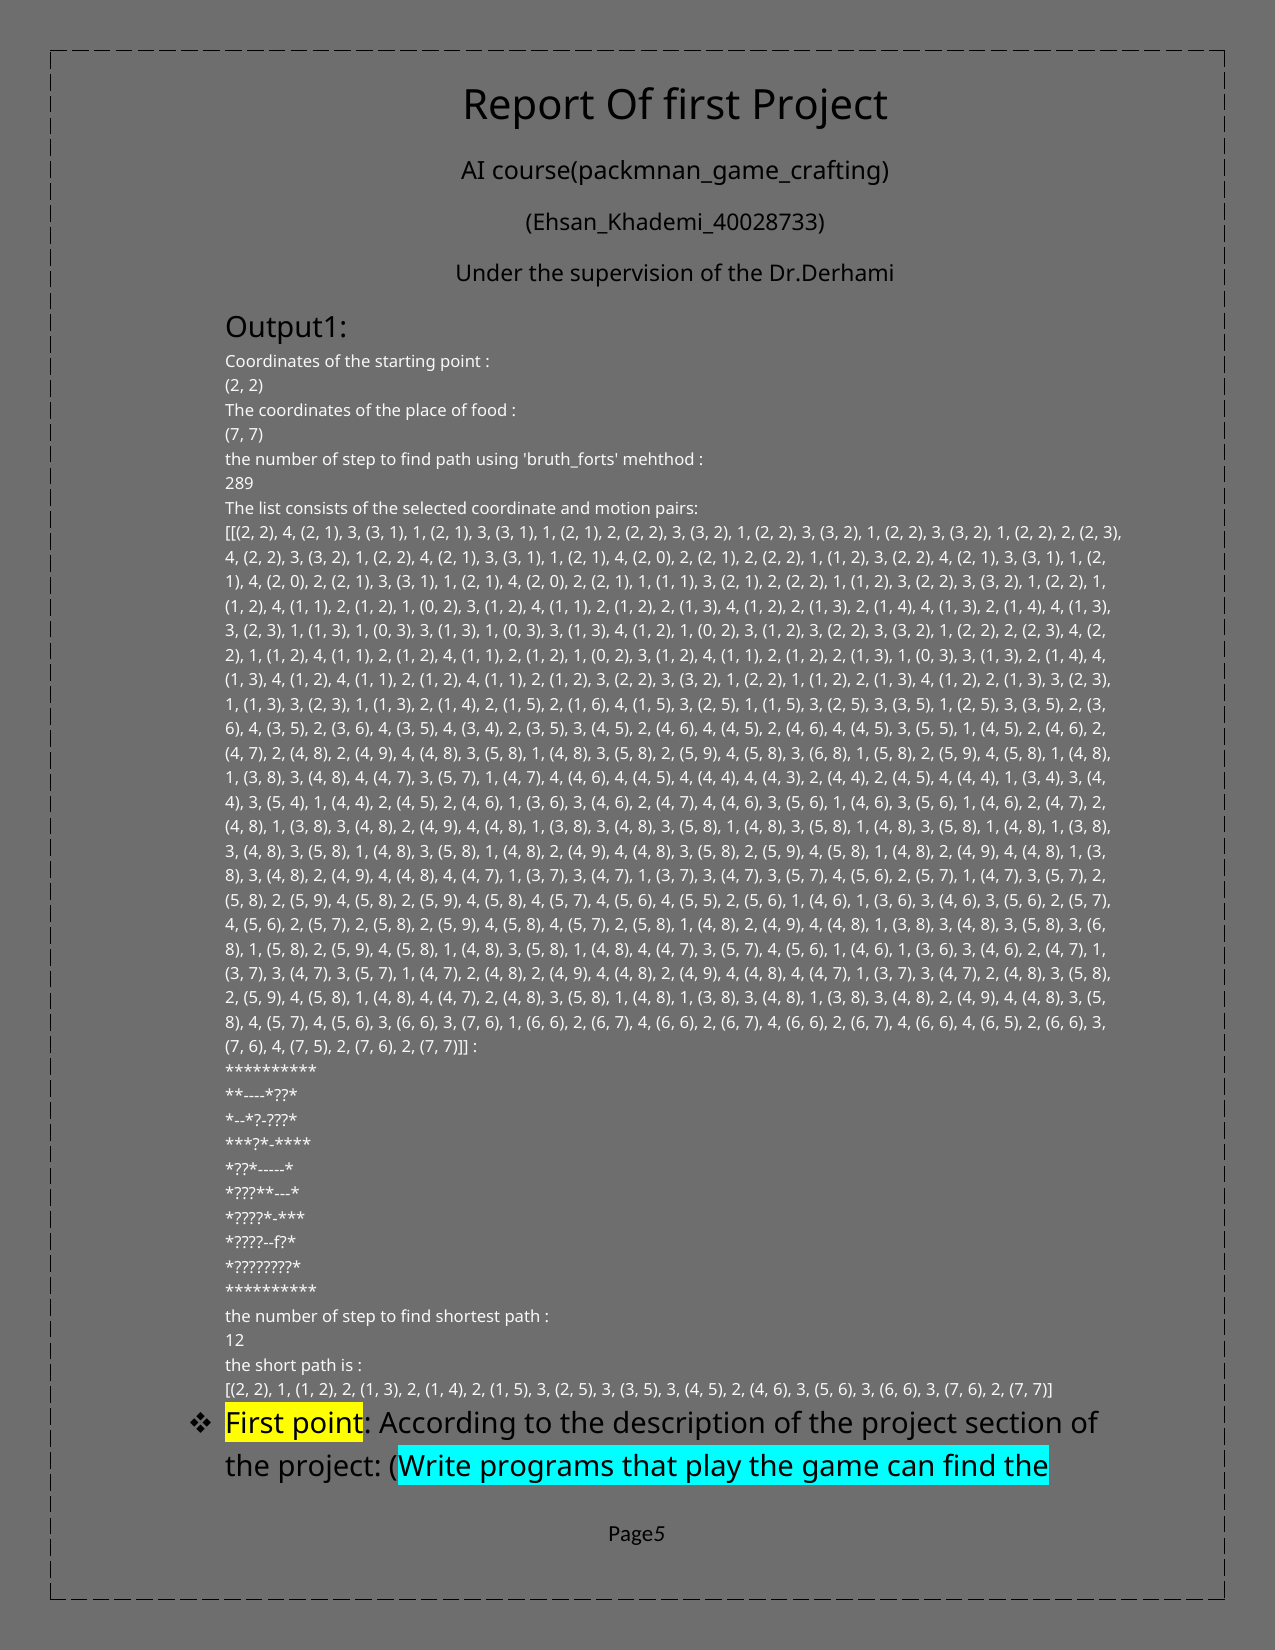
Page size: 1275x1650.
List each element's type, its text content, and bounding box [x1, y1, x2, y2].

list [187, 1402, 1125, 1485]
list ********** [225, 1059, 1125, 1082]
list *--*?-???* [225, 1108, 1125, 1131]
list the number of step to find path using 'bruth_forts' mehthod : [225, 447, 1125, 470]
list The coordinates of the place of food : [225, 398, 1125, 421]
list Coordinates of the starting point : [225, 349, 1125, 372]
list *??*-----* [225, 1157, 1125, 1180]
list *???**---* [225, 1182, 1125, 1204]
list The list consists of the selected coordinate and motion pairs: [225, 496, 1125, 519]
list ***?*-**** [225, 1133, 1125, 1156]
list (7, 7) [225, 423, 1125, 446]
list the number of step to find shortest path : [225, 1304, 1125, 1327]
list *????*-*** [225, 1206, 1125, 1229]
list ********** [225, 1280, 1125, 1302]
list [(2, 2), 1, (1, 2), 2, (1, 3), 2, (1, 4), 2, (1, 5), 3, (2, 5), 3, (3, 5), 3, (4, 5), 2, (4, 6), 3, (5, 6), 3, (6, 6), 3, (7, 6), 2, (7, 7)] [225, 1378, 1125, 1400]
list (2, 2) [225, 374, 1125, 397]
list the short path is : [225, 1353, 1125, 1376]
list [[(2, 2), 4, (2, 1), 3, (3, 1), 1, (2, 1), 3, (3, 1), 1, (2, 1), 2, (2, 2), 3, (3, 2), 1, (2, 2), 3, (3, 2), 1, (2, 2), 3, (3, 2), 1, (2, 2), 2, (2, 3), 4, (2, 2), 3, (3, 2), 1, (2, 2), 4, (2, 1), 3, (3, 1), 1, (2, 1), 4, (2, 0), 2, (2, 1), 2, (2, 2), 1, (1, 2), 3, (2, 2), 4, (2, 1), 3, (3, 1), 1, (2, 1), 4, (2, 0), 2, (2, 1), 3, (3, 1), 1, (2, 1), 4, (2, 0), 2, (2, 1), 1, (1, 1), 3, (2, 1), 2, (2, 2), 1, (1, 2), 3, (2, 2), 3, (3, 2), 1, (2, 2), 1, (1, 2), 4, (1, 1), 2, (1, 2), 1, (0, 2), 3, (1, 2), 4, (1, 1), 2, (1, 2), 2, (1, 3), 4, (1, 2), 2, (1, 3), 2, (1, 4), 4, (1, 3), 2, (1, 4), 4, (1, 3), 3, (2, 3), 1, (1, 3), 1, (0, 3), 3, (1, 3), 1, (0, 3), 3, (1, 3), 4, (1, 2), 1, (0, 2), 3, (1, 2), 3, (2, 2), 3, (3, 2), 1, (2, 2), 2, (2, 3), 4, (2, 2), 1, (1, 2), 4, (1, 1), 2, (1, 2), 4, (1, 1), 2, (1, 2), 1, (0, 2), 3, (1, 2), 4, (1, 1), 2, (1, 2), 2, (1, 3), 1, (0, 3), 3, (1, 3), 2, (1, 4), 4, (1, 3), 4, (1, 2), 4, (1, 1), 2, (1, 2), 4, (1, 1), 2, (1, 2), 3, (2, 2), 3, (3, 2), 1, (2, 2), 1, (1, 2), 2, (1, 3), 4, (1, 2), 2, (1, 3), 3, (2, 3), 1, (1, 3), 3, (2, 3), 1, (1, 3), 2, (1, 4), 2, (1, 5), 2, (1, 6), 4, (1, 5), 3, (2, 5), 1, (1, 5), 3, (2, 5), 3, (3, 5), 1, (2, 5), 3, (3, 5), 2, (3, 6), 4, (3, 5), 2, (3, 6), 4, (3, 5), 4, (3, 4), 2, (3, 5), 3, (4, 5), 2, (4, 6), 4, (4, 5), 2, (4, 6), 4, (4, 5), 3, (5, 5), 1, (4, 5), 2, (4, 6), 2, (4, 7), 2, (4, 8), 2, (4, 9), 4, (4, 8), 3, (5, 8), 1, (4, 8), 3, (5, 8), 2, (5, 9), 4, (5, 8), 3, (6, 8), 1, (5, 8), 2, (5, 9), 4, (5, 8), 1, (4, 8), 1, (3, 8), 3, (4, 8), 4, (4, 7), 3, (5, 7), 1, (4, 7), 4, (4, 6), 4, (4, 5), 4, (4, 4), 4, (4, 3), 2, (4, 4), 2, (4, 5), 4, (4, 4), 1, (3, 4), 3, (4, 4), 3, (5, 4), 1, (4, 4), 2, (4, 5), 2, (4, 6), 1, (3, 6), 3, (4, 6), 2, (4, 7), 4, (4, 6), 3, (5, 6), 1, (4, 6), 3, (5, 6), 1, (4, 6), 2, (4, 7), 2, (4, 8), 1, (3, 8), 3, (4, 8), 2, (4, 9), 4, (4, 8), 1, (3, 8), 3, (4, 8), 3, (5, 8), 1, (4, 8), 3, (5, 8), 1, (4, 8), 3, (5, 8), 1, (4, 8), 1, (3, 8), 3, (4, 8), 3, (5, 8), 1, (4, 8), 3, (5, 8), 1, (4, 8), 2, (4, 9), 4, (4, 8), 3, (5, 8), 2, (5, 9), 4, (5, 8), 1, (4, 8), 2, (4, 9), 4, (4, 8), 1, (3, 8), 3, (4, 8), 2, (4, 9), 4, (4, 8), 4, (4, 7), 1, (3, 7), 3, (4, 7), 1, (3, 7), 3, (4, 7), 3, (5, 7), 4, (5, 6), 2, (5, 7), 1, (4, 7), 3, (5, 7), 2, (5, 8), 2, (5, 9), 4, (5, 8), 2, (5, 9), 4, (5, 8), 4, (5, 7), 4, (5, 6), 4, (5, 5), 2, (5, 6), 1, (4, 6), 1, (3, 6), 3, (4, 6), 3, (5, 6), 2, (5, 7), 4, (5, 6), 2, (5, 7), 2, (5, 8), 2, (5, 9), 4, (5, 8), 4, (5, 7), 2, (5, 8), 1, (4, 8), 2, (4, 9), 4, (4, 8), 1, (3, 8), 3, (4, 8), 3, (5, 8), 3, (6, 8), 1, (5, 8), 2, (5, 9), 4, (5, 8), 1, (4, 8), 3, (5, 8), 1, (4, 8), 4, (4, 7), 3, (5, 7), 4, (5, 6), 1, (4, 6), 1, (3, 6), 3, (4, 6), 2, (4, 7), 1, (3, 7), 3, (4, 7), 3, (5, 7), 1, (4, 7), 2, (4, 8), 2, (4, 9), 4, (4, 8), 2, (4, 9), 4, (4, 8), 4, (4, 7), 1, (3, 7), 3, (4, 7), 2, (4, 8), 3, (5, 8), 2, (5, 9), 4, (5, 8), 1, (4, 8), 4, (4, 7), 2, (4, 8), 3, (5, 8), 1, (4, 8), 1, (3, 8), 3, (4, 8), 1, (3, 8), 3, (4, 8), 2, (4, 9), 4, (4, 8), 3, (5, 8), 4, (5, 7), 4, (5, 6), 3, (6, 6), 3, (7, 6), 1, (6, 6), 2, (6, 7), 4, (6, 6), 2, (6, 7), 4, (6, 6), 2, (6, 7), 4, (6, 6), 4, (6, 5), 2, (6, 6), 3, (7, 6), 4, (7, 5), 2, (7, 6), 2, (7, 7)]] : [225, 521, 1125, 1058]
list 289 [225, 472, 1125, 495]
list 12 [225, 1329, 1125, 1351]
list Output1: [225, 307, 1125, 346]
list *????????* [225, 1255, 1125, 1278]
list **----*??* [225, 1084, 1125, 1107]
list *????--f?* [225, 1231, 1125, 1253]
